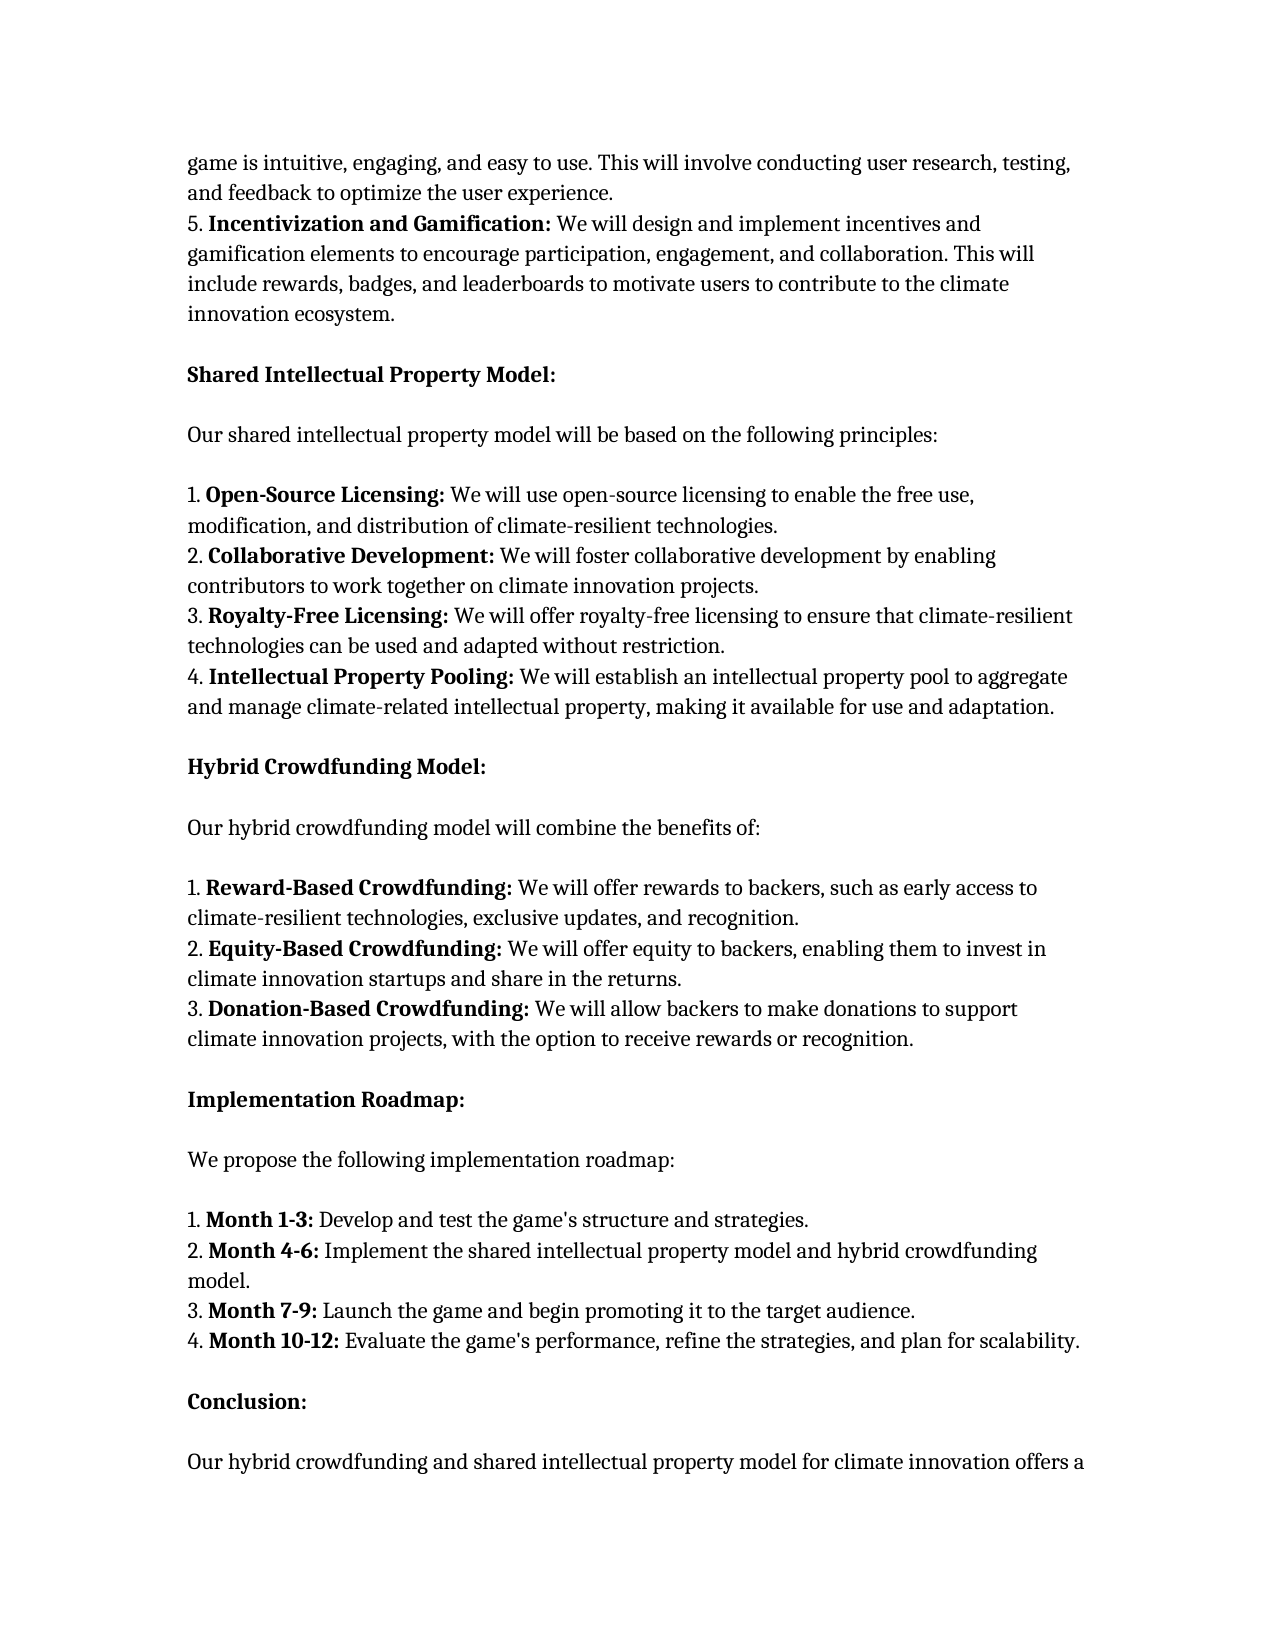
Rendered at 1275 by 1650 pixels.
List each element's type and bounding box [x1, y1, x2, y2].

text [187, 150, 1087, 1475]
